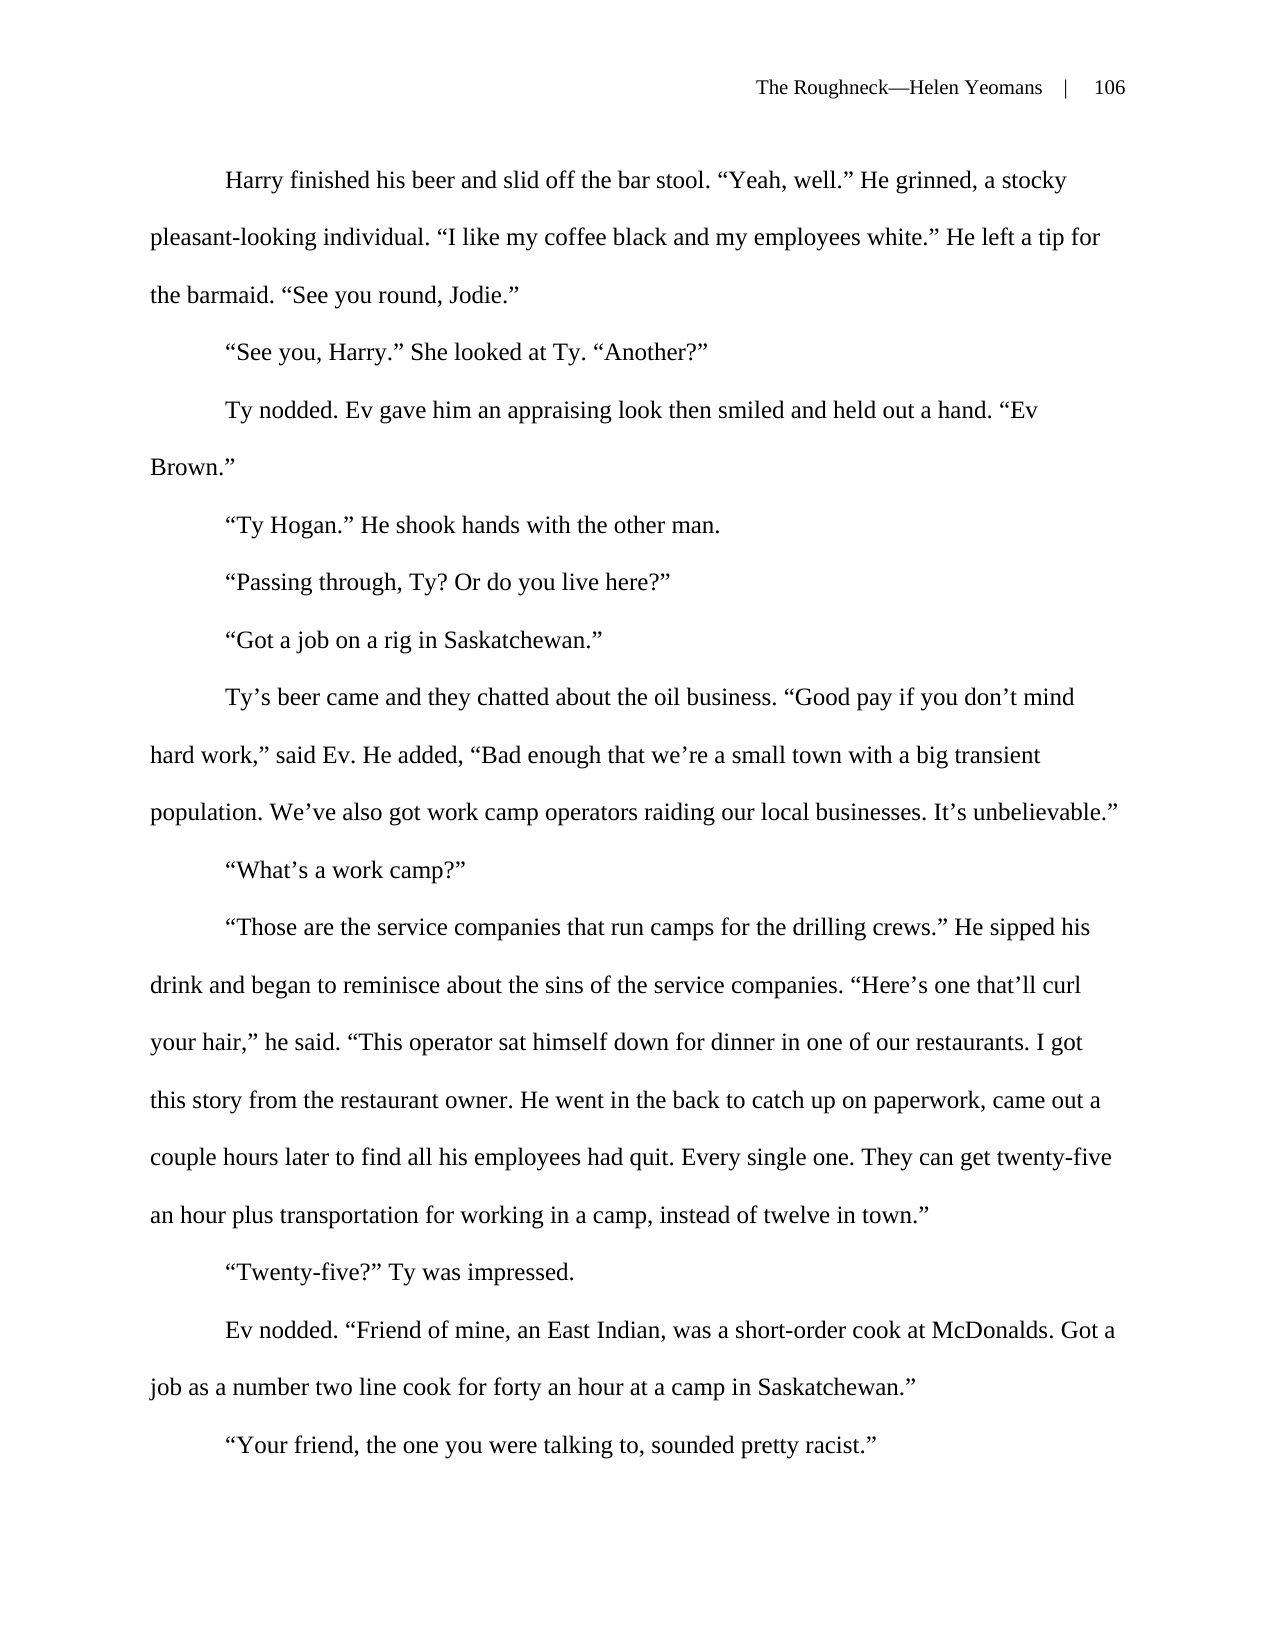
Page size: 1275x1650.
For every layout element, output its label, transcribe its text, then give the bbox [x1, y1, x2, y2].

text “Twenty-five?” Ty was impressed. [150, 1257, 1125, 1286]
text “Those are the service companies that run camps for the drilling crews.” He sipped his drink and began to reminisce about the sins of the service companies. “Here’s one that’ll curl your hair,” he said. “This operator sat himself down for dinner in one of our restaurants. I got this story from the restaurant owner. He went in the back to catch up on paperwork, came out a couple hours later to find all his employees had quit. Every single one. They can get twenty-five an hour plus transportation for working in a camp, instead of twelve in town.” [150, 912, 1125, 1229]
text Ty’s beer came and they chatted about the oil business. “Good pay if you don’t mind hard work,” said Ev. He added, “Bad enough that we’re a small town with a big transient population. We’ve also got work camp operators raiding our local businesses. It’s unbelievable.” [150, 682, 1125, 826]
text “Got a job on a rig in Saskatchewan.” [150, 625, 1125, 654]
text Ty nodded. Ev gave him an appraising look then smiled and held out a hand. “Ev Brown.” [150, 395, 1125, 481]
text “See you, Harry.” She looked at Ty. “Another?” [150, 337, 1125, 366]
text Harry finished his beer and slid off the bar stool. “Yeah, well.” He grinned, a stocky pleasant-looking individual. “I like my coffee black and my employees white.” He left a tip for the barmaid. “See you round, Jodie.” [150, 165, 1125, 309]
text “Your friend, the one you were talking to, sounded pretty racist.” [150, 1430, 1125, 1459]
text Ev nodded. “Friend of mine, an East Indian, was a short-order cook at McDonalds. Got a job as a number two line cook for forty an hour at a camp in Saskatchewan.” [150, 1315, 1125, 1401]
text “Passing through, Ty? Or do you live here?” [150, 567, 1125, 596]
text “What’s a work camp?” [150, 855, 1125, 884]
text “Ty Hogan.” He shook hands with the other man. [150, 510, 1125, 539]
